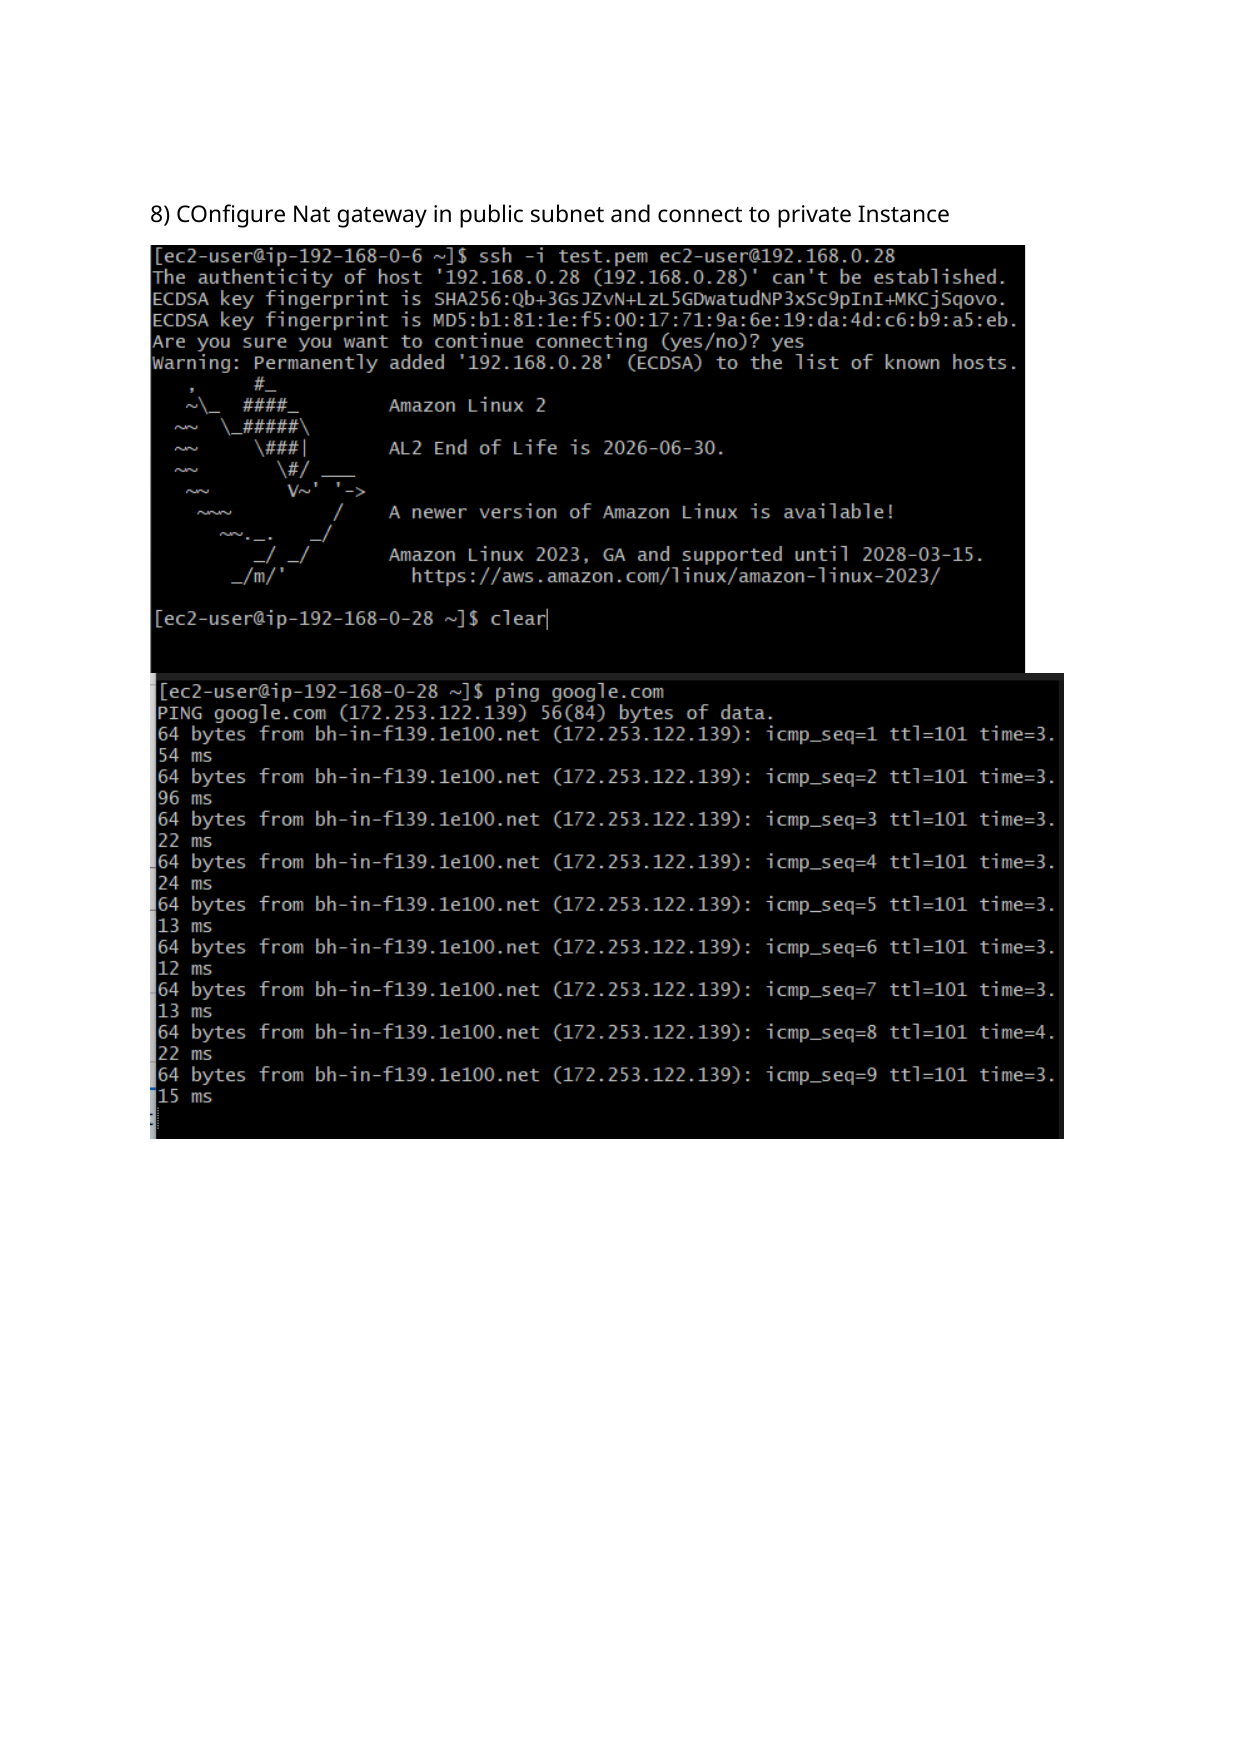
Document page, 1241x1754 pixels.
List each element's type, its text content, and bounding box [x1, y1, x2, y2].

text 8) COnfigure Nat gateway in public subnet and connect to private Instance [150, 198, 1090, 229]
picture [150, 245, 1064, 1139]
